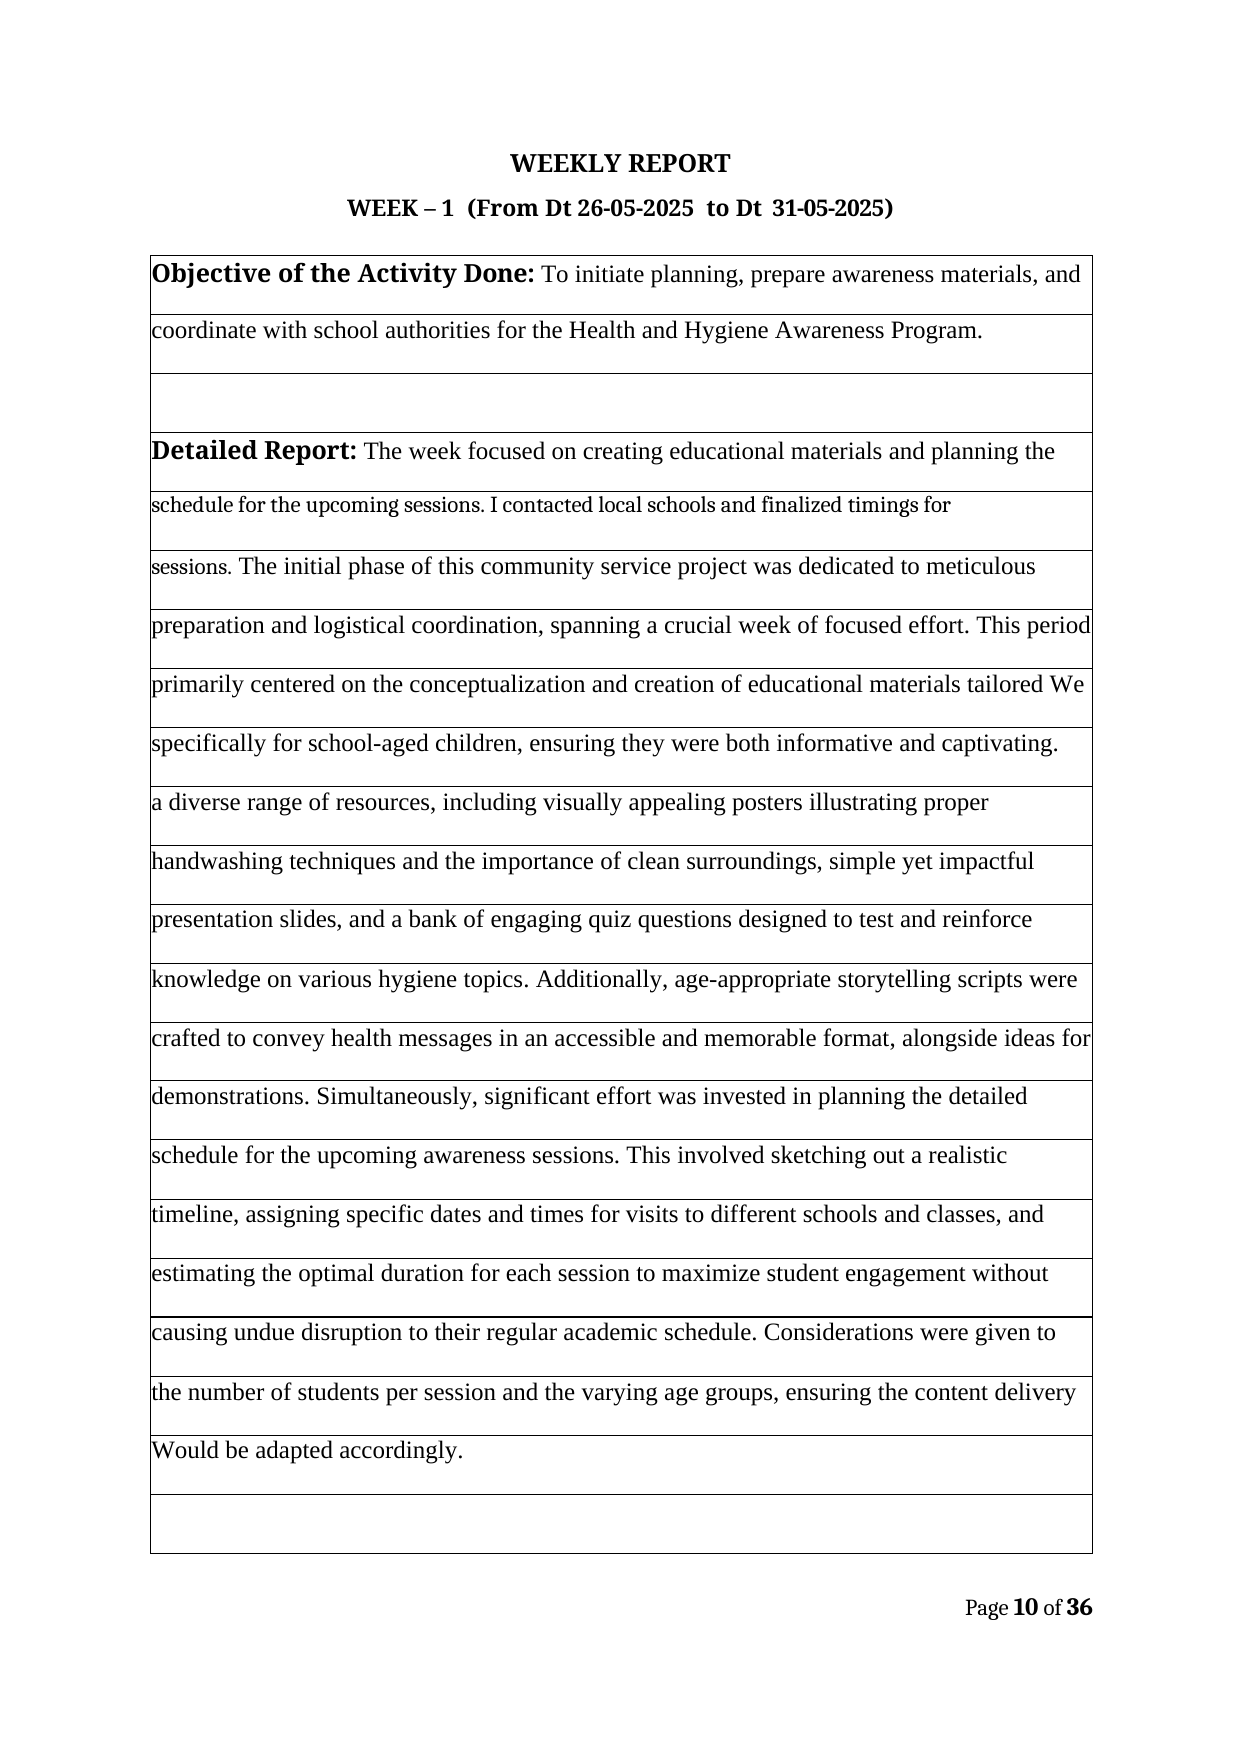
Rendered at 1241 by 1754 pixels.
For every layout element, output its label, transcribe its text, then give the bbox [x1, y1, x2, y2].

table_cell schedule for the upcoming sessions. I contacted local schools and finalized timings for [151, 492, 1092, 550]
table_cell a diverse range of resources, including visually appealing posters illustrating proper [151, 787, 1092, 845]
table_cell [151, 374, 1092, 432]
table_cell sessions. The initial phase of this community service project was dedicated to meticulous [151, 551, 1092, 609]
text WEEK – 1 (From Dt 26-05-2025 to Dt 31-05-2025) [149, 192, 1093, 223]
table_cell knowledge on various hygiene topics. Additionally, age-appropriate storytelling scripts were [151, 964, 1092, 1022]
table_cell specifically for school-aged children, ensuring they were both informative and captivating. [151, 728, 1092, 786]
table_cell preparation and logistical coordination, spanning a crucial week of focused effort. This period [151, 610, 1092, 668]
table_cell schedule for the upcoming awareness sessions. This involved sketching out a realistic [151, 1140, 1092, 1198]
table_cell the number of students per session and the varying age groups, ensuring the content delivery [151, 1377, 1092, 1434]
table_header Objective of the Activity Done: To initiate planning, prepare awareness materials, and [151, 256, 1092, 314]
table_cell [151, 1495, 1092, 1552]
table_cell demonstrations. Simultaneously, significant effort was invested in planning the detailed [151, 1081, 1092, 1139]
table_cell presentation slides, and a bank of engaging quiz questions designed to test and reinforce [151, 905, 1092, 963]
table_cell estimating the optimal duration for each session to maximize student engagement without [151, 1259, 1092, 1316]
table_cell primarily centered on the conceptualization and creation of educational materials tailored We [151, 669, 1092, 727]
table_cell Detailed Report: The week focused on creating educational materials and planning the [151, 433, 1092, 491]
table_cell coordinate with school authorities for the Health and Hygiene Awareness Program. [151, 315, 1092, 373]
table_cell causing undue disruption to their regular academic schedule. Considerations were given to [151, 1318, 1092, 1376]
table_cell handwashing techniques and the importance of clean surroundings, simple yet impactful [151, 846, 1092, 903]
table_cell crafted to convey health messages in an accessible and memorable format, alongside ideas for [151, 1023, 1092, 1080]
table_cell timeline, assigning specific dates and times for visits to different schools and classes, and [151, 1200, 1092, 1257]
text WEEKLY REPORT [148, 146, 1093, 180]
table_cell Would be adapted accordingly. [151, 1436, 1092, 1494]
